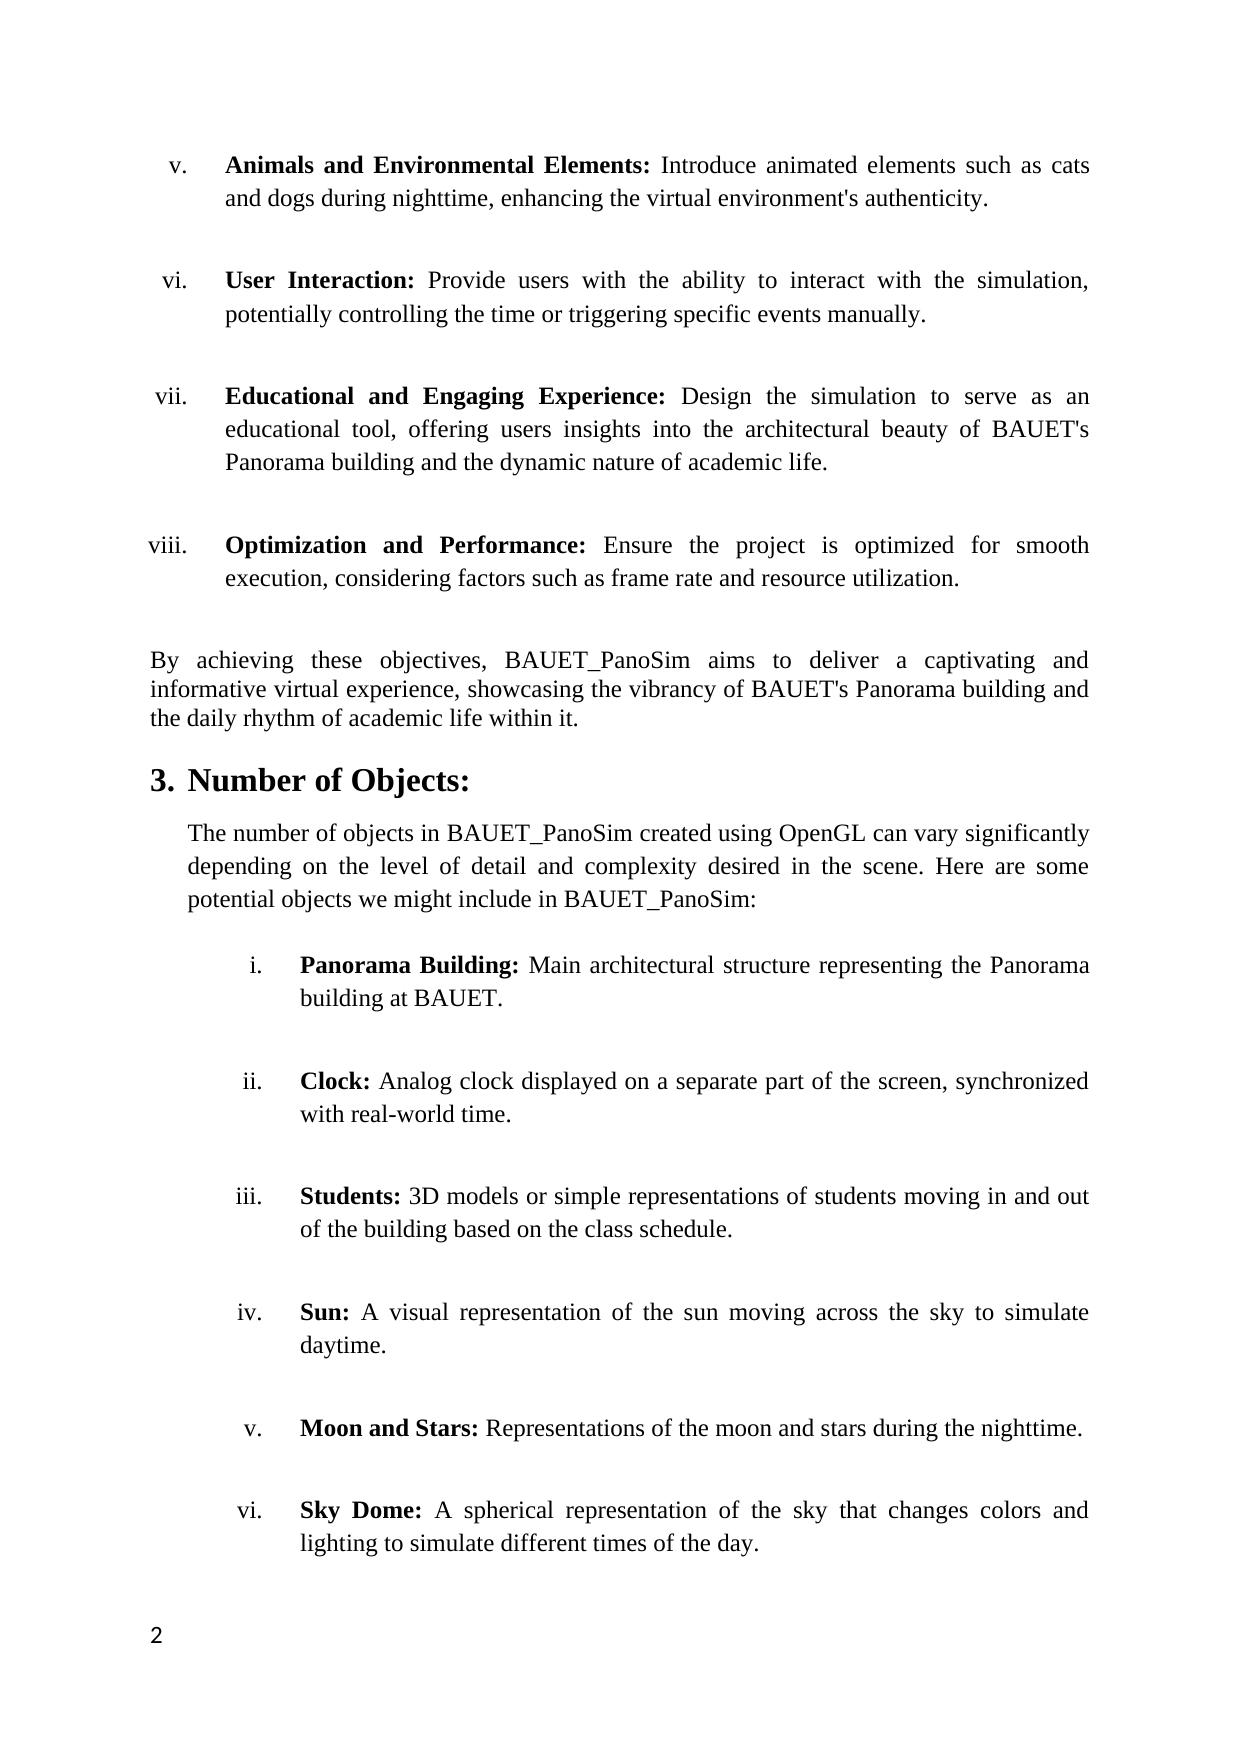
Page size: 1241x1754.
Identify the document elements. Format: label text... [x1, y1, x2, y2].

list Number of Objects: [150, 761, 1090, 799]
list The number of objects in BAUET_PanoSim created using OpenGL can vary significantly depending on the level of detail and complexity desired in the scene. Here are some potential objects we might include in BAUET_PanoSim: [187, 818, 1090, 913]
text By achieving these objectives, BAUET_PanoSim aims to deliver a captivating and informative virtual experience, showcasing the vibrancy of BAUET's Panorama building and the daily rhythm of academic life within it. [150, 646, 1090, 732]
list Sun: A visual representation of the sun moving across the sky to simulate daytime. [262, 1297, 1090, 1359]
list Educational and Engaging Experience: Design the simulation to serve as an educational tool, offering users insights into the architectural beauty of BAUET's Panorama building and the dynamic nature of academic life. [187, 381, 1090, 476]
list Clock: Analog clock displayed on a separate part of the screen, synchronized with real-world time. [262, 1066, 1090, 1127]
list Sky Dome: A spherical representation of the sky that changes colors and lighting to simulate different times of the day. [262, 1495, 1090, 1557]
list Optimization and Performance: Ensure the project is optimized for smooth execution, considering factors such as frame rate and resource utilization. [187, 530, 1090, 592]
list Moon and Stars: Representations of the moon and stars during the nighttime. [262, 1413, 1090, 1441]
list User Interaction: Provide users with the ability to interact with the simulation, potentially controlling the time or triggering specific events manually. [187, 266, 1090, 327]
list Panorama Building: Main architectural structure representing the Panorama building at BAUET. [262, 950, 1090, 1012]
list Animals and Environmental Elements: Introduce animated elements such as cats and dogs during nighttime, enhancing the virtual environment's authenticity. [187, 150, 1090, 212]
list Students: 3D models or simple representations of students moving in and out of the building based on the class schedule. [262, 1181, 1090, 1243]
